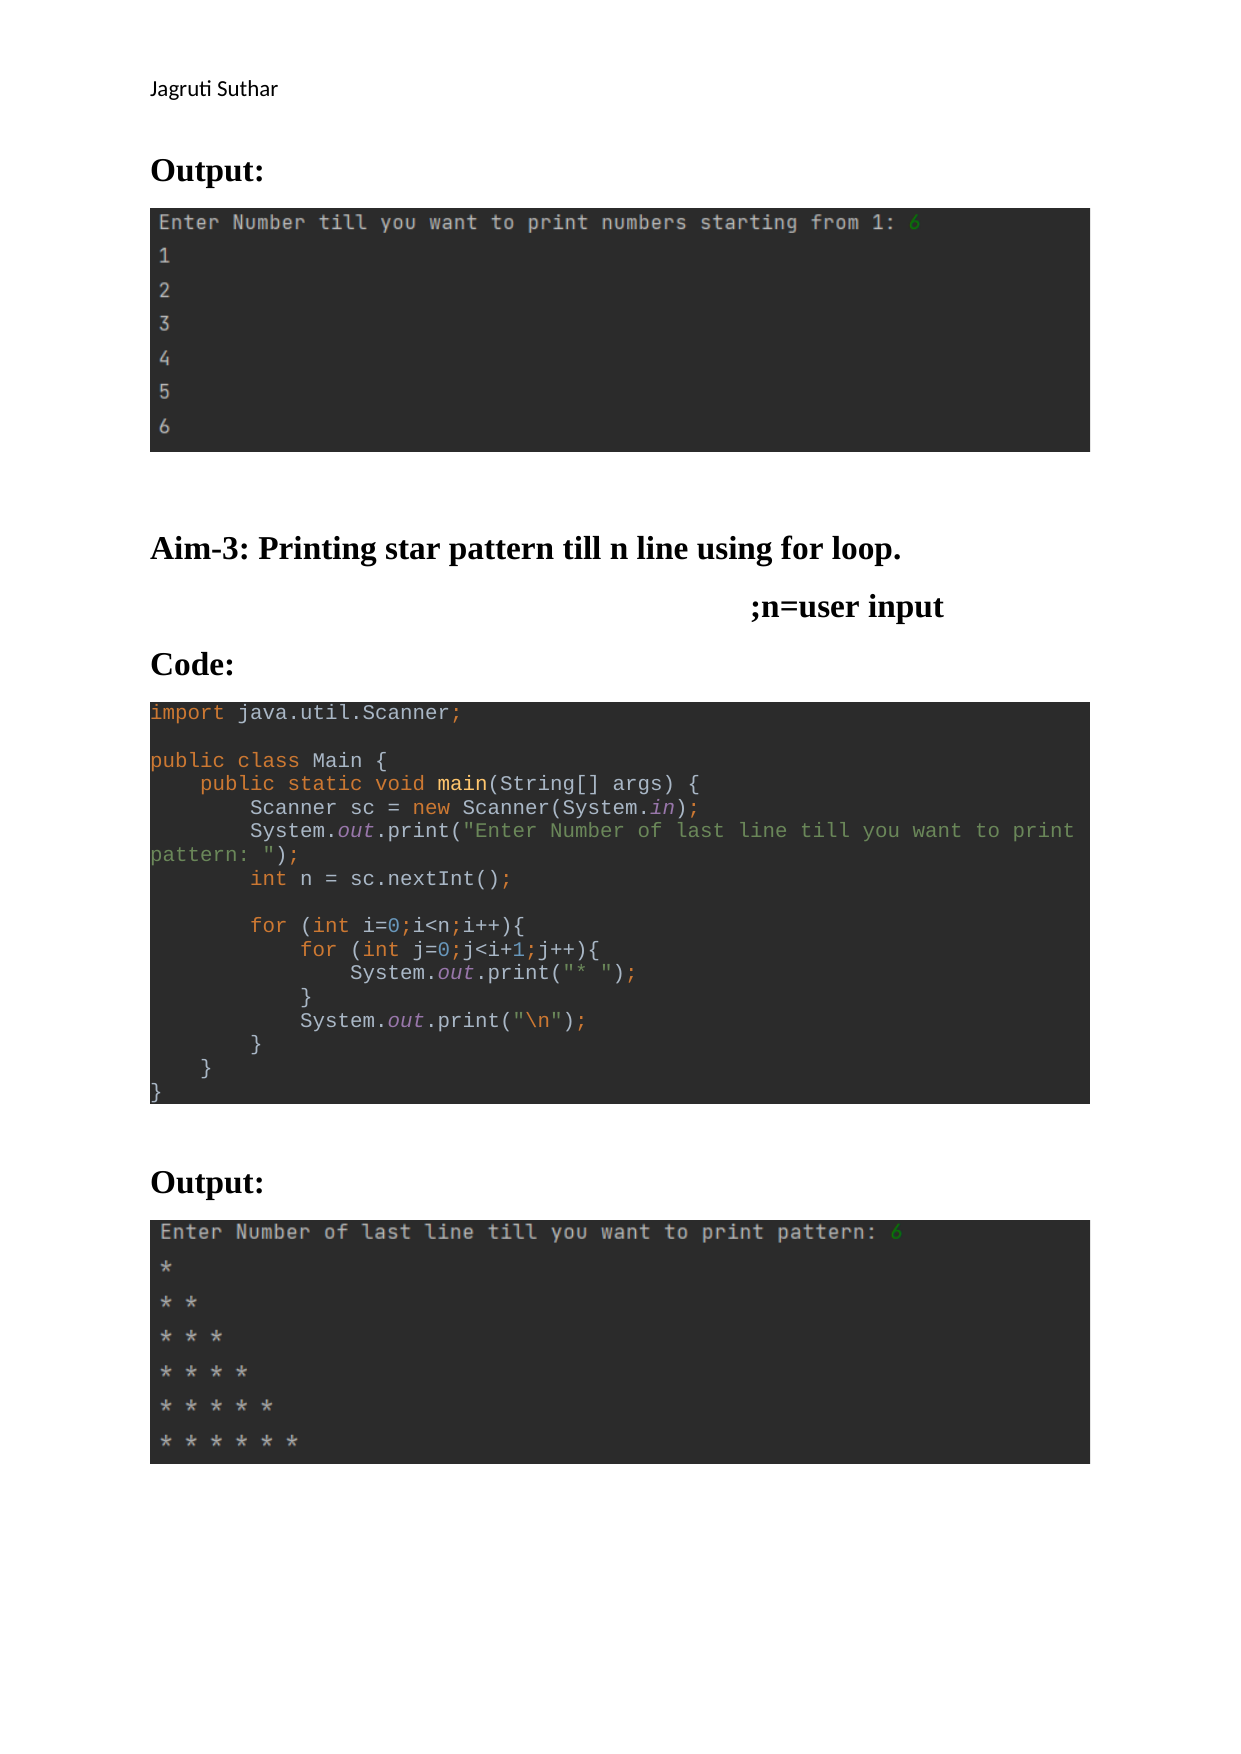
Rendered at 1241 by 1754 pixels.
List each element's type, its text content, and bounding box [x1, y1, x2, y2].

text Aim-3: Printing star pattern till n line using for loop. [150, 528, 1090, 567]
text Output: [150, 1162, 1090, 1201]
picture [150, 1220, 1091, 1464]
picture [150, 208, 1091, 452]
text Output: [150, 150, 1090, 188]
text ;n=user input [150, 586, 1090, 624]
text Code: [150, 644, 1090, 683]
text import java.util.Scanner; public class Main { public static void main(String[] args) { Scanner sc = new Scanner(System.in); System.out.print("Enter Number of last line till you want to print pattern: "); int n = sc.nextInt(); for (int i=0;i<n;i++){ for (int j=0;j<i+1;j++){ System.out.print("* "); } System.out.print("\n"); } } } [150, 702, 1090, 1104]
